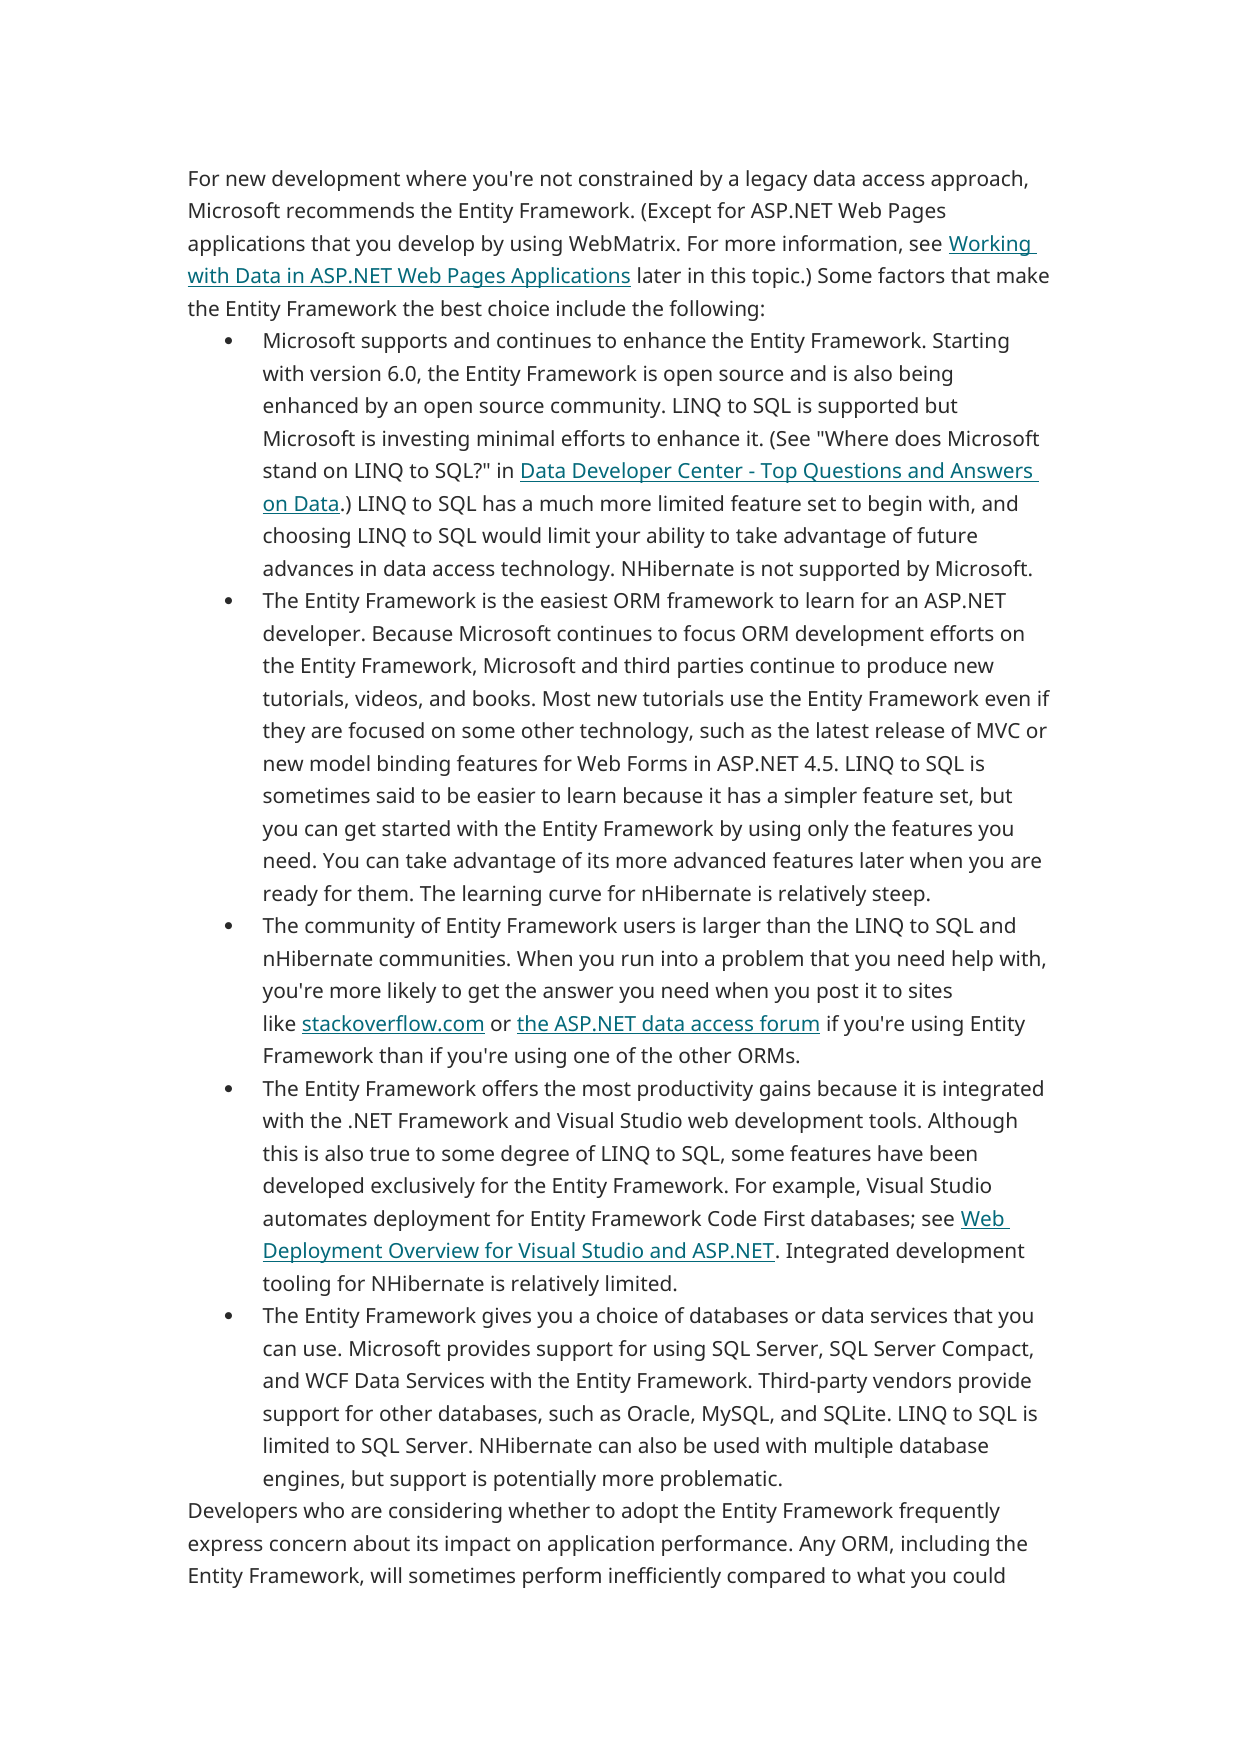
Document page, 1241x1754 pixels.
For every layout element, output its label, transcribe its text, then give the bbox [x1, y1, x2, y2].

list The Entity Framework gives you a choice of databases or data services that you can use. Microsoft provides support for using SQL Server, SQL Server Compact, and WCF Data Services with the Entity Framework. Third-party vendors provide support for other databases, such as Oracle, MySQL, and SQLite. LINQ to SQL is limited to SQL Server. NHibernate can also be used with multiple database engines, but support is potentially more problematic. [225, 1299, 1053, 1494]
text For new development where you're not constrained by a legacy data access approach, Microsoft recommends the Entity Framework. (Except for ASP.NET Web Pages applications that you develop by using WebMatrix. For more information, see Working with Data in ASP.NET Web Pages Applications later in this topic.) Some factors that make the Entity Framework the best choice include the following: [187, 162, 1053, 324]
list The Entity Framework offers the most productivity gains because it is integrated with the .NET Framework and Visual Studio web development tools. Although this is also true to some degree of LINQ to SQL, some features have been developed exclusively for the Entity Framework. For example, Visual Studio automates deployment for Entity Framework Code First databases; see Web Deployment Overview for Visual Studio and ASP.NET. Integrated development tooling for NHibernate is relatively limited. [225, 1072, 1053, 1299]
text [187, 1494, 1053, 1592]
list Microsoft supports and continues to enhance the Entity Framework. Starting with version 6.0, the Entity Framework is open source and is also being enhanced by an open source community. LINQ to SQL is supported but Microsoft is investing minimal efforts to enhance it. (See "Where does Microsoft stand on LINQ to SQL?" in Data Developer Center - Top Questions and Answers on Data.) LINQ to SQL has a much more limited feature set to begin with, and choosing LINQ to SQL would limit your ability to take advantage of future advances in data access technology. NHibernate is not supported by Microsoft. [225, 324, 1053, 584]
list The Entity Framework is the easiest ORM framework to learn for an ASP.NET developer. Because Microsoft continues to focus ORM development efforts on the Entity Framework, Microsoft and third parties continue to produce new tutorials, videos, and books. Most new tutorials use the Entity Framework even if they are focused on some other technology, such as the latest release of MVC or new model binding features for Web Forms in ASP.NET 4.5. LINQ to SQL is sometimes said to be easier to learn because it has a simpler feature set, but you can get started with the Entity Framework by using only the features you need. You can take advantage of its more advanced features later when you are ready for them. The learning curve for nHibernate is relatively steep. [225, 584, 1053, 909]
list The community of Entity Framework users is larger than the LINQ to SQL and nHibernate communities. When you run into a problem that you need help with, you're more likely to get the answer you need when you post it to sites like stackoverflow.com or the ASP.NET data access forum if you're using Entity Framework than if you're using one of the other ORMs. [225, 909, 1053, 1072]
